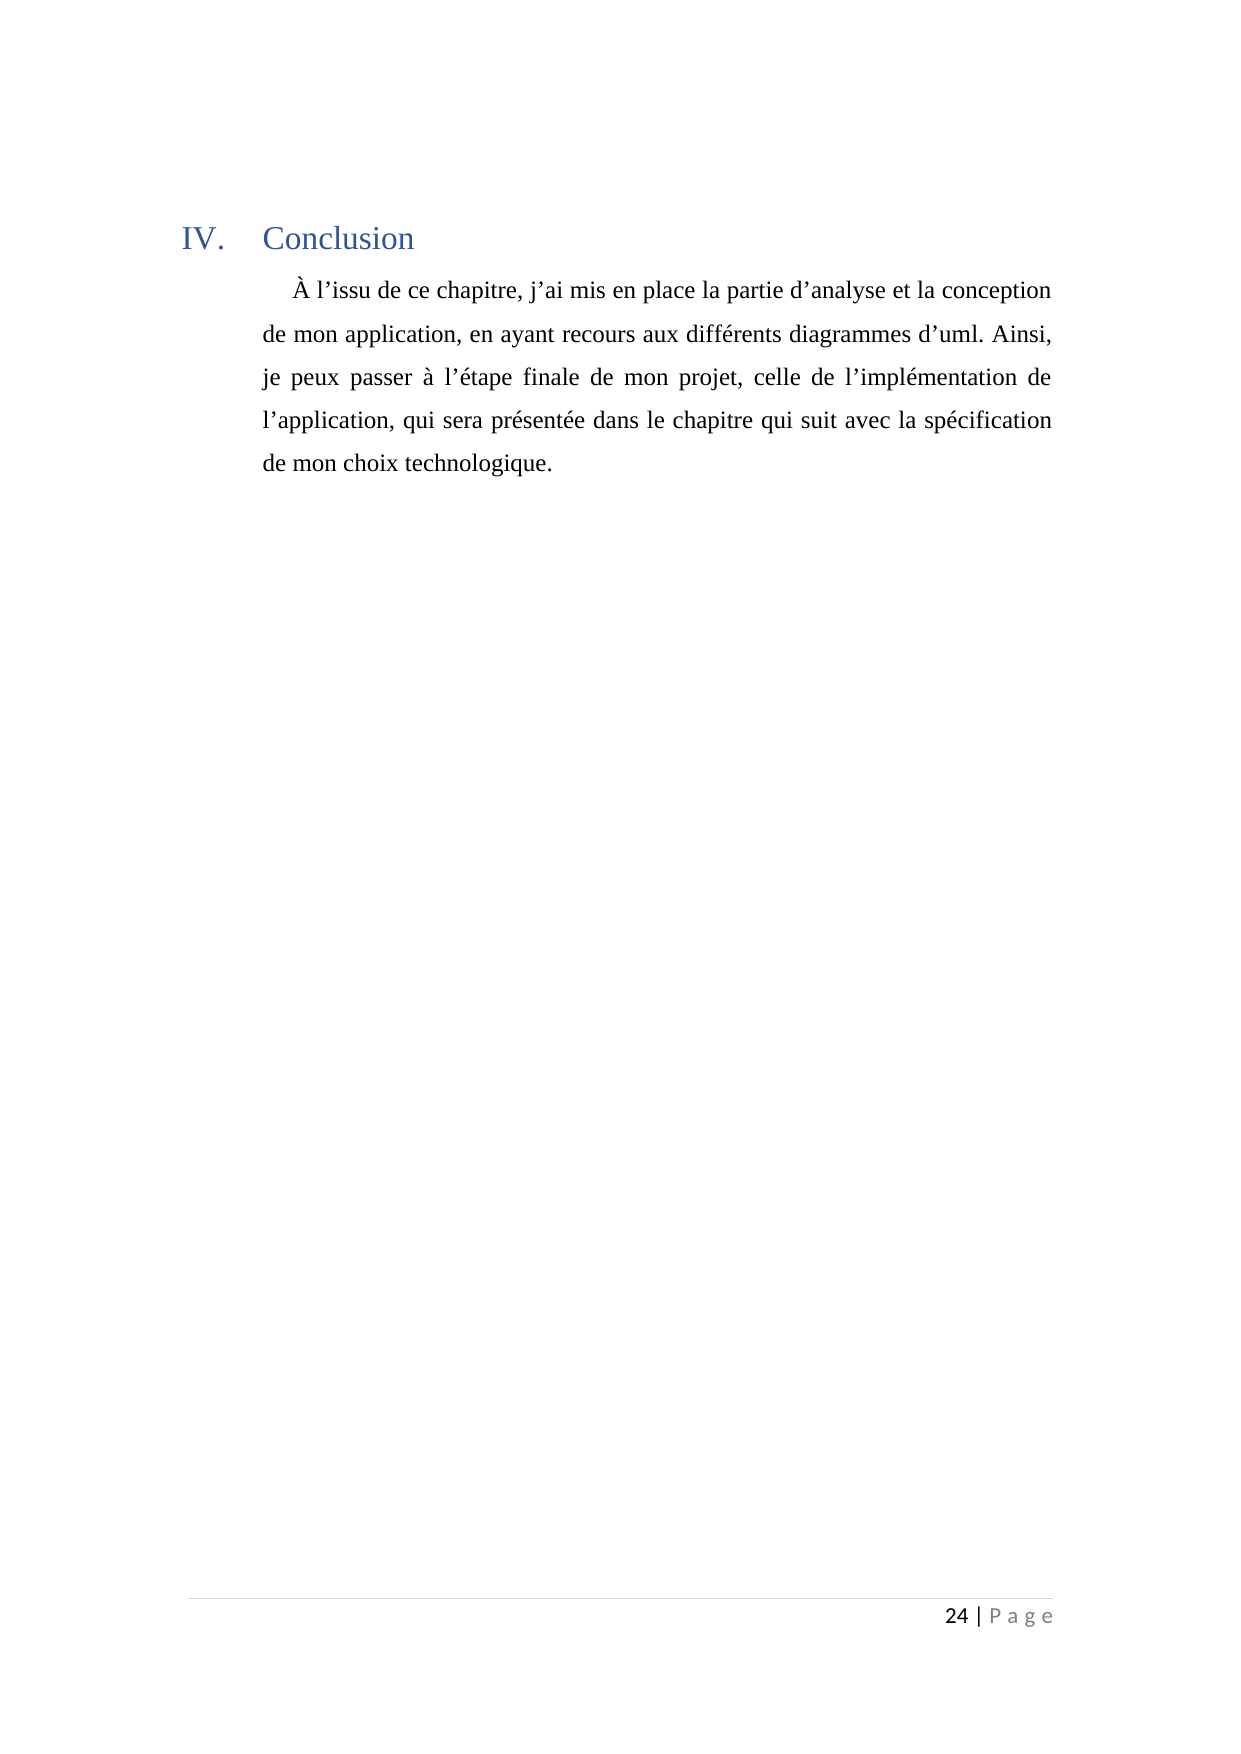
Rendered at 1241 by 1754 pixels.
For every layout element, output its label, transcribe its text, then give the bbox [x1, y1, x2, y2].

text À l’issu de ce chapitre, j’ai mis en place la partie d’analyse et la conception de mon application, en ayant recours aux différents diagrammes d’uml. Ainsi, je peux passer à l’étape finale de mon projet, celle de l’implémentation de l’application, qui sera présentée dans le chapitre qui suit avec la spécification de mon choix technologique. [262, 276, 1053, 477]
subtitle Conclusion [225, 218, 1053, 256]
